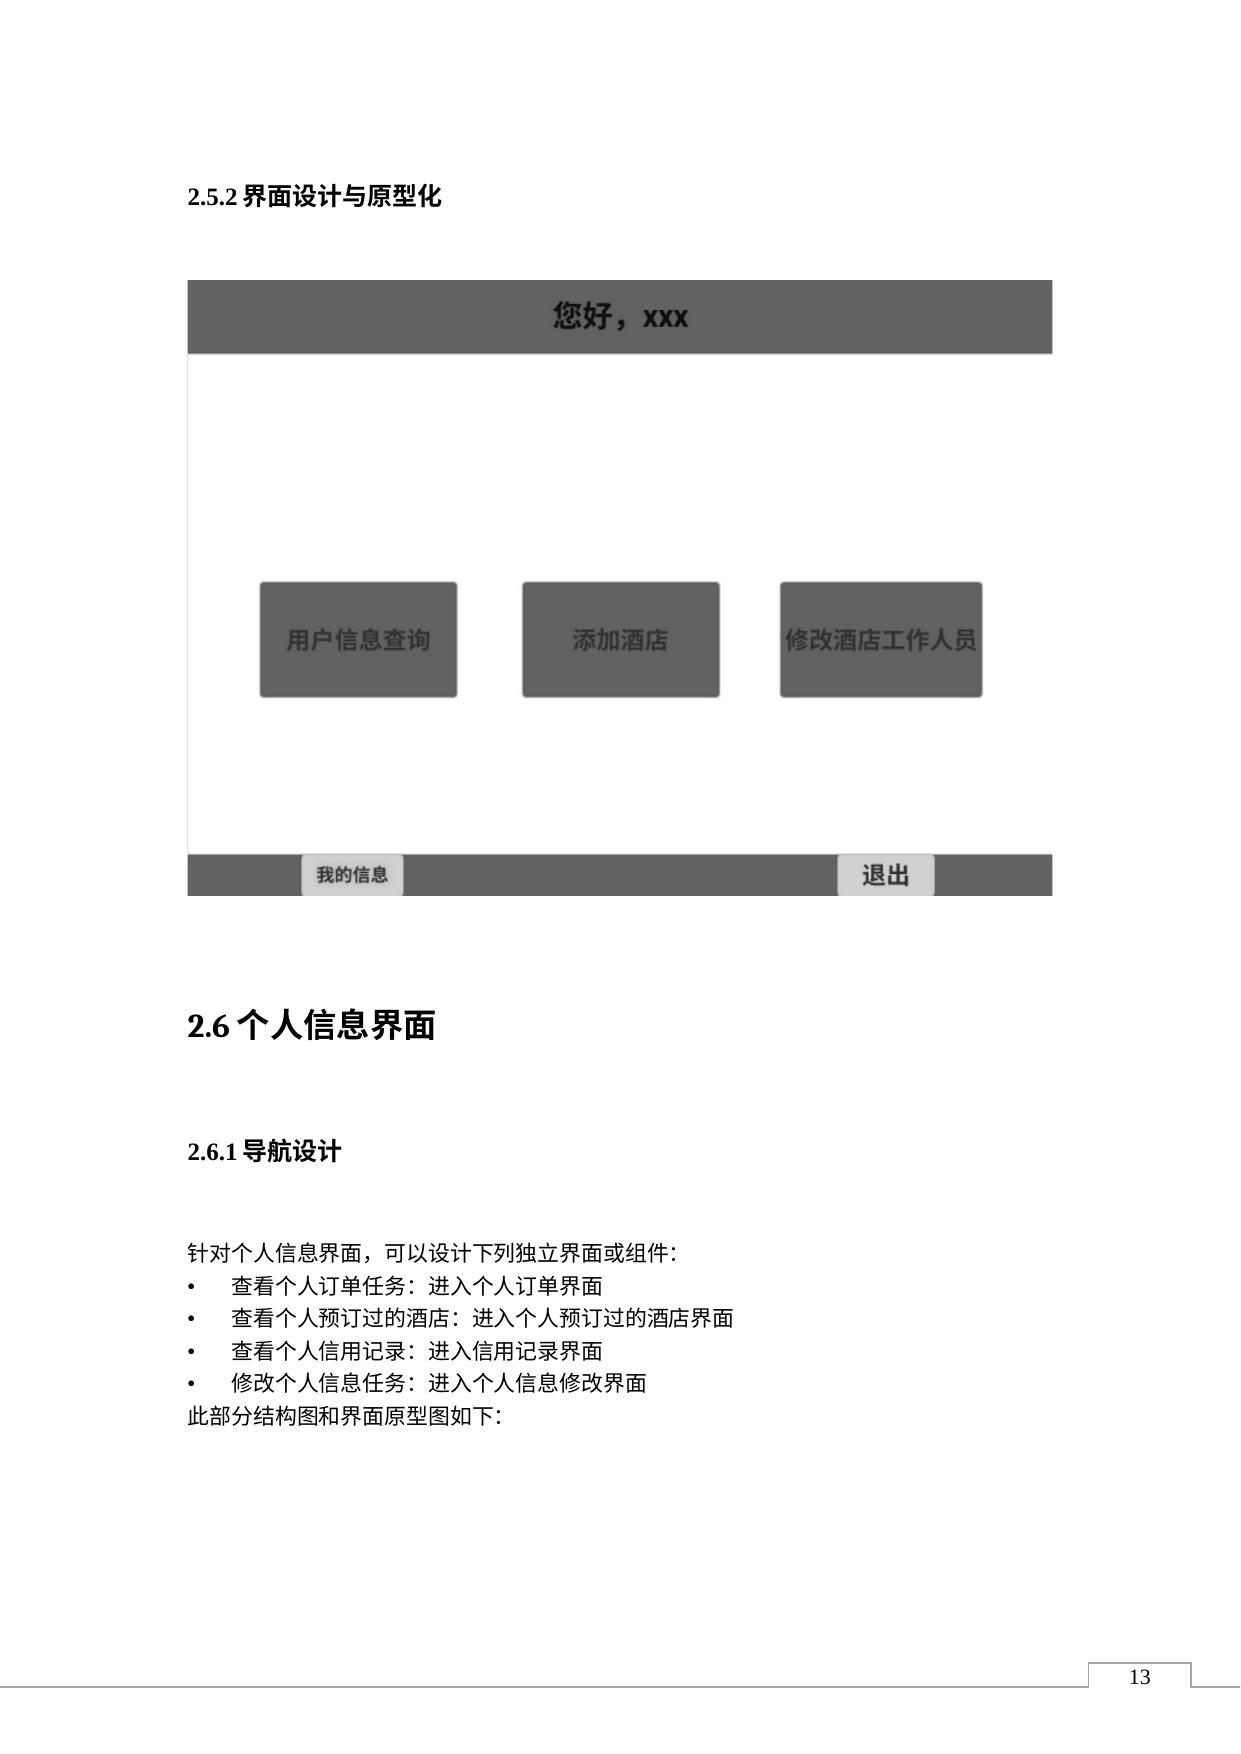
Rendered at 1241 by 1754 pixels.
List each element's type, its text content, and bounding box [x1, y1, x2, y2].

subtitle 2.5.2界面设计与原型化 [187, 162, 1053, 227]
subtitle 2.6.1导航设计 [187, 1117, 1053, 1182]
text 针对个人信息界面，可以设计下列独立界面或组件： [187, 1236, 1053, 1268]
list 修改个人信息任务：进入个人信息修改界面 [187, 1366, 1053, 1398]
subtitle 2.6个人信息界面 [187, 990, 1053, 1055]
list 查看个人信用记录：进入信用记录界面 [187, 1333, 1053, 1366]
list 查看个人订单任务：进入个人订单界面 [187, 1268, 1053, 1301]
text 此部分结构图和界面原型图如下： [187, 1398, 1053, 1431]
picture [187, 280, 1053, 896]
list 查看个人预订过的酒店：进入个人预订过的酒店界面 [187, 1301, 1053, 1333]
